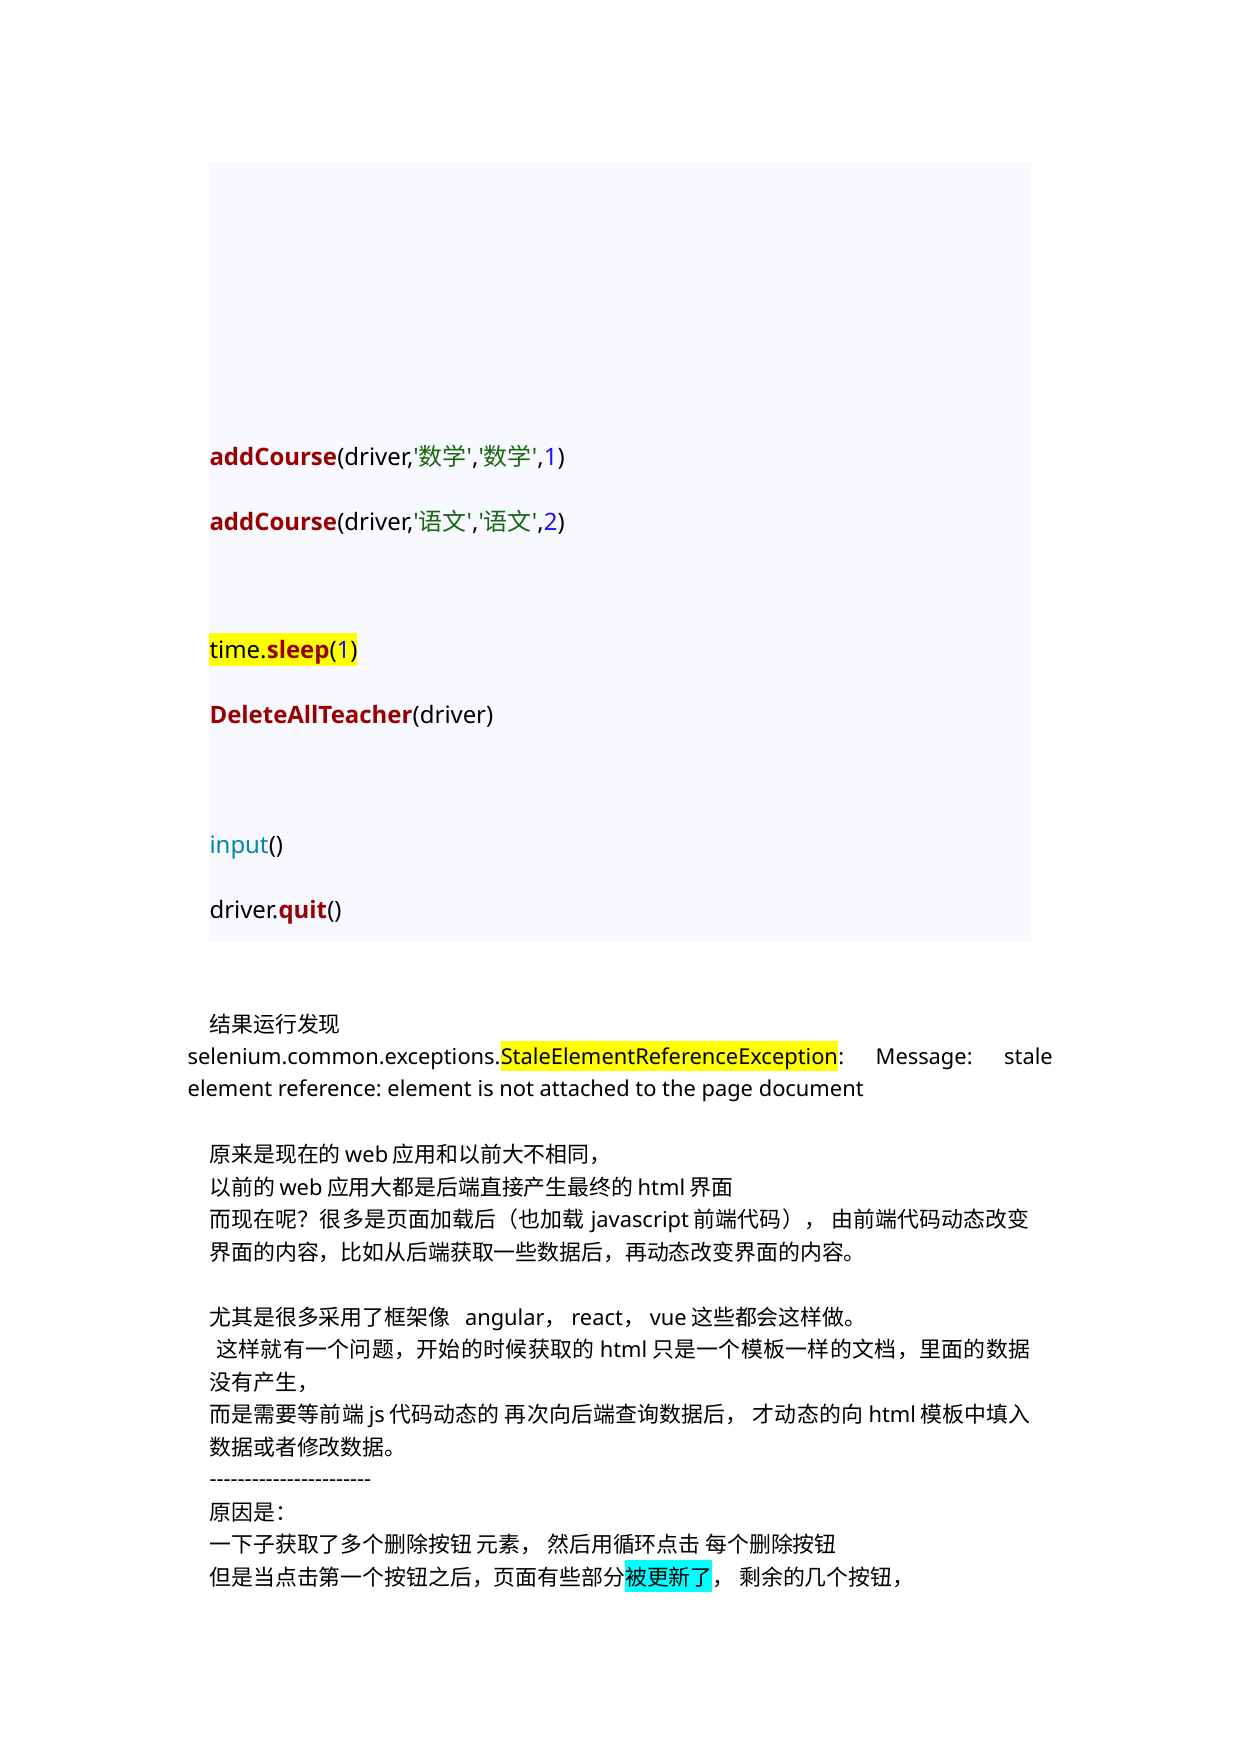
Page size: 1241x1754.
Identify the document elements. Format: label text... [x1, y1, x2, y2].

text ----------------------- [209, 1462, 1031, 1494]
text 结果运行发现 [209, 974, 1031, 1039]
text 尤其是很多采用了框架像 angular， react， vue这些都会这样做。 [209, 1299, 1031, 1332]
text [209, 162, 1031, 942]
text 原来是现在的web应用和以前大不相同， [209, 1137, 1031, 1169]
text 而是需要等前端js代码动态的 再次向后端查询数据后， 才动态的向html模板中填入数据或者修改数据。 [209, 1397, 1031, 1462]
text 这样就有一个问题，开始的时候获取的html只是一个模板一样的文档，里面的数据没有产生， [209, 1332, 1031, 1397]
text selenium.common.exceptions.StaleElementReferenceException: Message: stale element reference: element is not attached to the page document [187, 1039, 1053, 1104]
text 但是当点击第一个按钮之后，页面有些部分被更新了， 剩余的几个按钮， [209, 1559, 1031, 1592]
text 以前的web应用大都是后端直接产生最终的html界面 [209, 1169, 1031, 1202]
text 而现在呢？很多是页面加载后（也加载javascript前端代码）， 由前端代码动态改变界面的内容，比如从后端获取一些数据后，再动态改变界面的内容。 [209, 1202, 1031, 1267]
text 原因是： [209, 1494, 1031, 1527]
text 一下子获取了多个删除按钮 元素， 然后用循环点击 每个删除按钮 [209, 1527, 1031, 1559]
